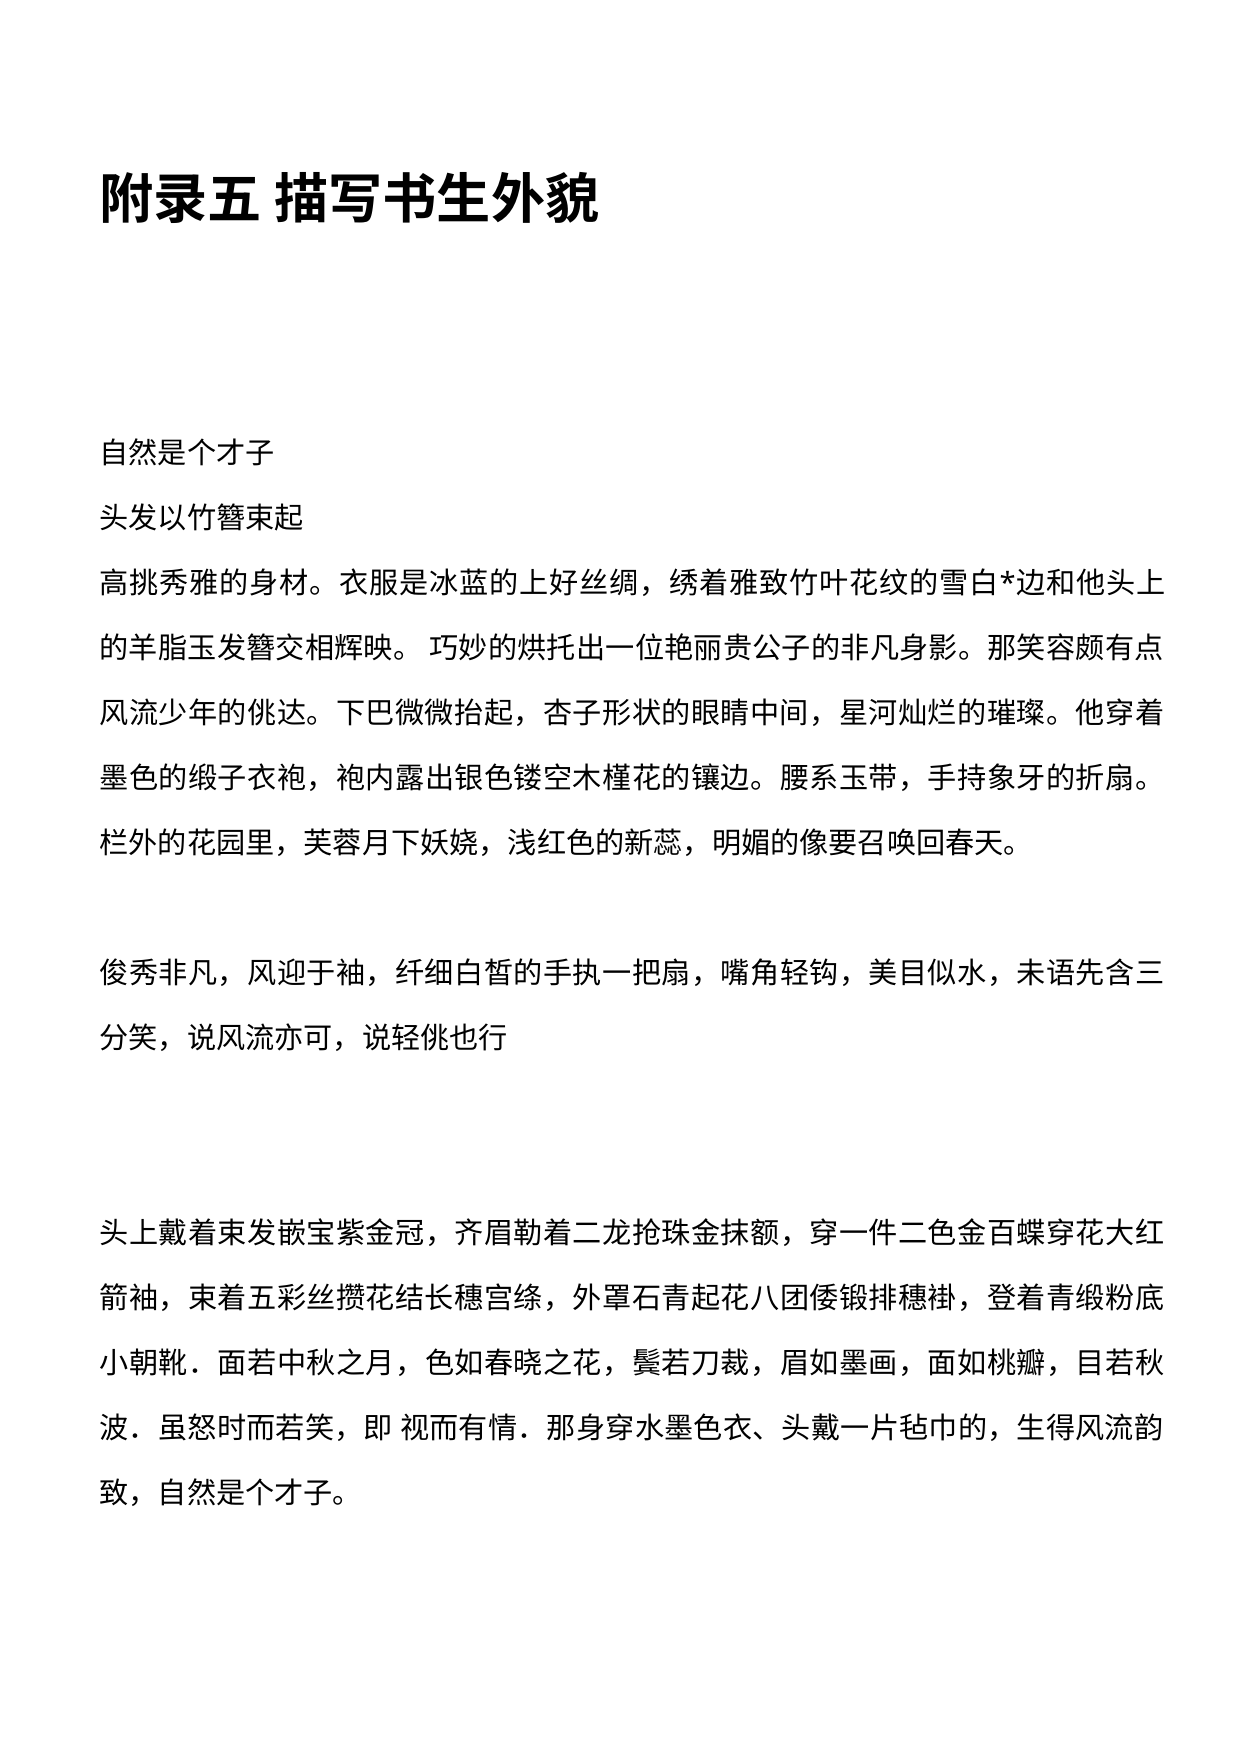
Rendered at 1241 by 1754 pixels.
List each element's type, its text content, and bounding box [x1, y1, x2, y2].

text 头发以竹簪束起 [99, 484, 1165, 549]
text 自然是个才子 [99, 419, 1165, 484]
text 附录五 描写书生外貌 [99, 146, 1165, 243]
text 高挑秀雅的身材。衣服是冰蓝的上好丝绸，绣着雅致竹叶花纹的雪白*边和他头上的羊脂玉发簪交相辉映。 巧妙的烘托出一位艳丽贵公子的非凡身影。那笑容颇有点风流少年的佻达。下巴微微抬起，杏子形状的眼睛中间，星河灿烂的璀璨。他穿着墨色的缎子衣袍，袍内露出银色镂空木槿花的镶边。腰系玉带，手持象牙的折扇。栏外的花园里，芙蓉月下妖娆，浅红色的新蕊，明媚的像要召唤回春天。 [99, 549, 1165, 874]
text 俊秀非凡，风迎于袖，纤细白皙的手执一把扇，嘴角轻钩，美目似水，未语先含三分笑，说风流亦可，说轻佻也行 [99, 939, 1165, 1069]
text 头上戴着束发嵌宝紫金冠，齐眉勒着二龙抢珠金抹额，穿一件二色金百蝶穿花大红箭袖，束着五彩丝攒花结长穗宫绦，外罩石青起花八团倭锻排穗褂，登着青缎粉底小朝靴．面若中秋之月，色如春晓之花，鬓若刀裁，眉如墨画，面如桃瓣，目若秋波．虽怒时而若笑，即 视而有情．那身穿水墨色衣、头戴一片毡巾的，生得风流韵致，自然是个才子。 [99, 1199, 1165, 1524]
